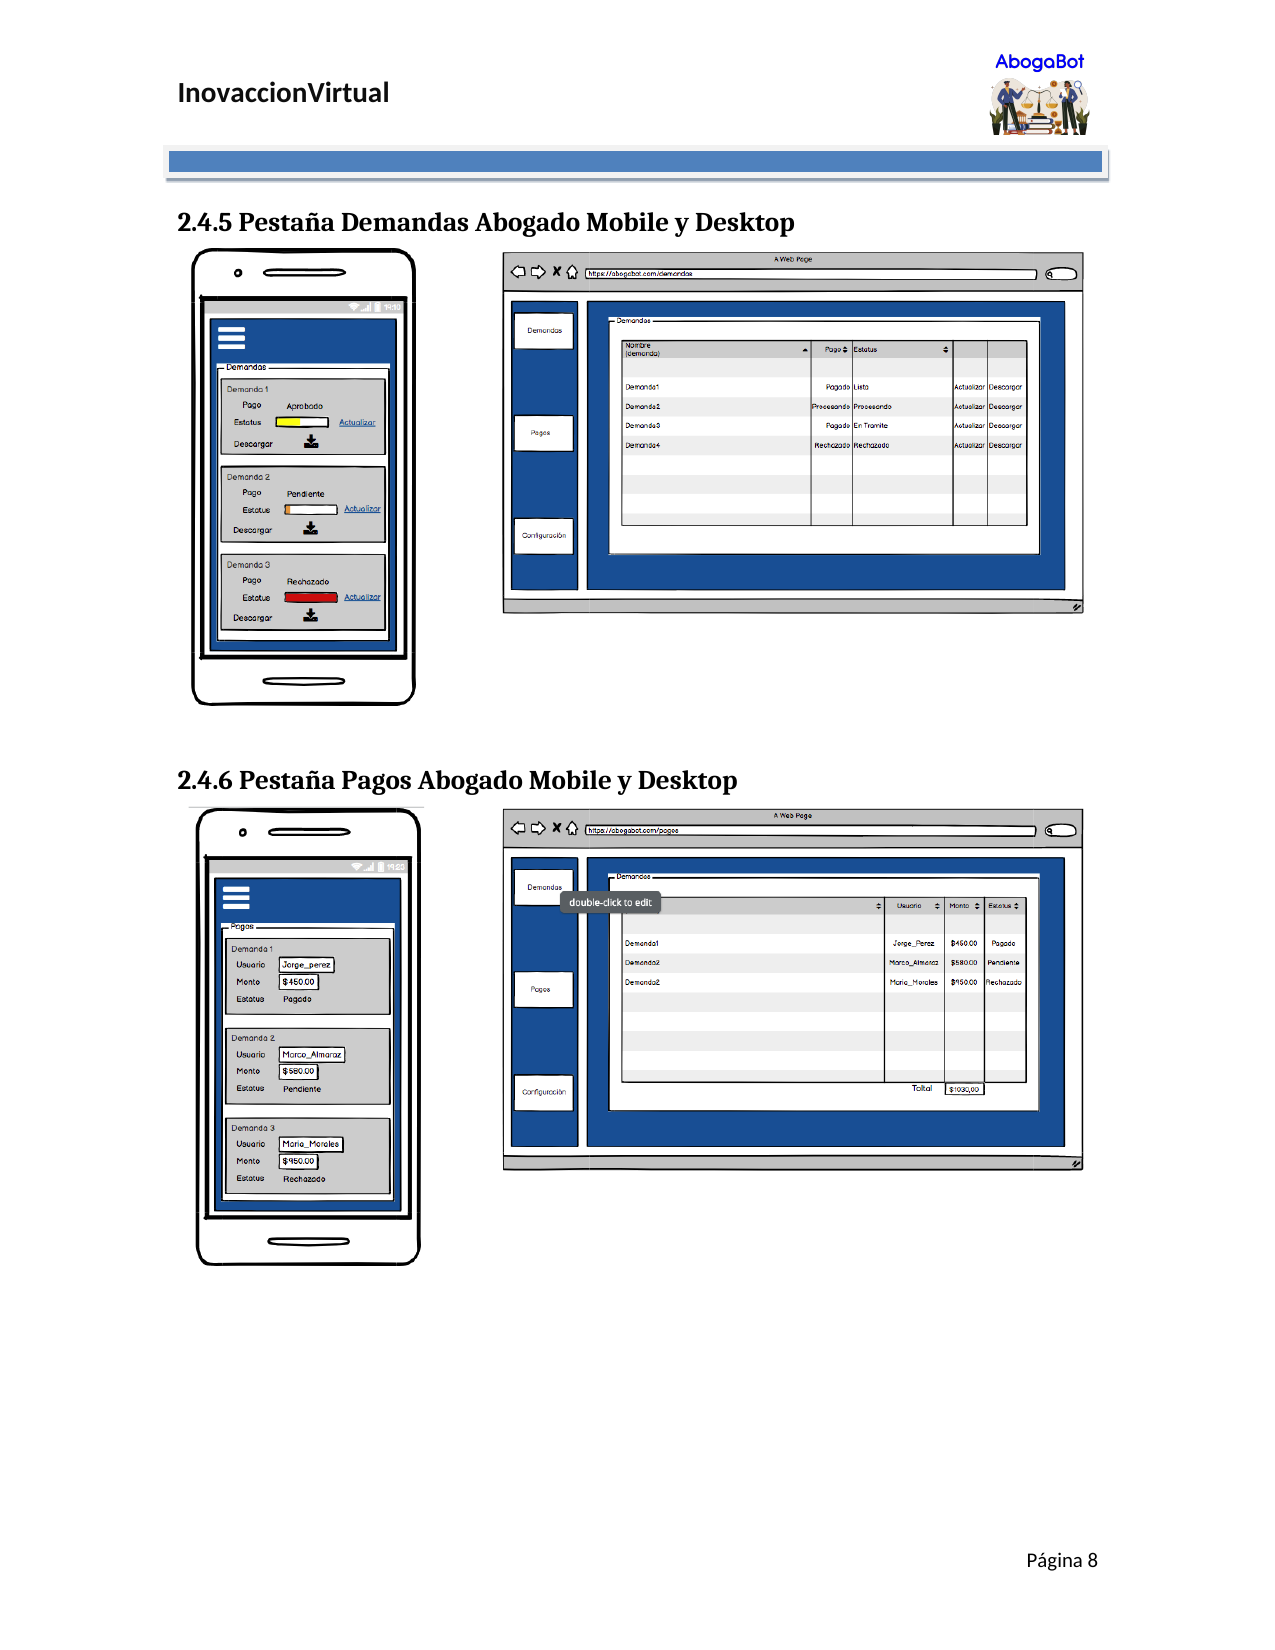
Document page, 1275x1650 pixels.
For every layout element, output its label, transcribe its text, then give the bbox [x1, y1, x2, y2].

subtitle 2.4.5 Pestaña Demandas Abogado Mobile y Desktop [177, 207, 1098, 238]
subtitle 2.4.6 Pestaña Pagos Abogado Mobile y Desktop [177, 765, 1098, 796]
picture [500, 248, 1087, 617]
picture [500, 806, 1087, 1175]
table_header [489, 807, 1098, 1298]
table_header [177, 807, 489, 1298]
picture [188, 248, 421, 715]
table_header [489, 249, 1098, 740]
table_header [177, 249, 489, 740]
picture [188, 806, 425, 1273]
picture [985, 40, 1094, 149]
